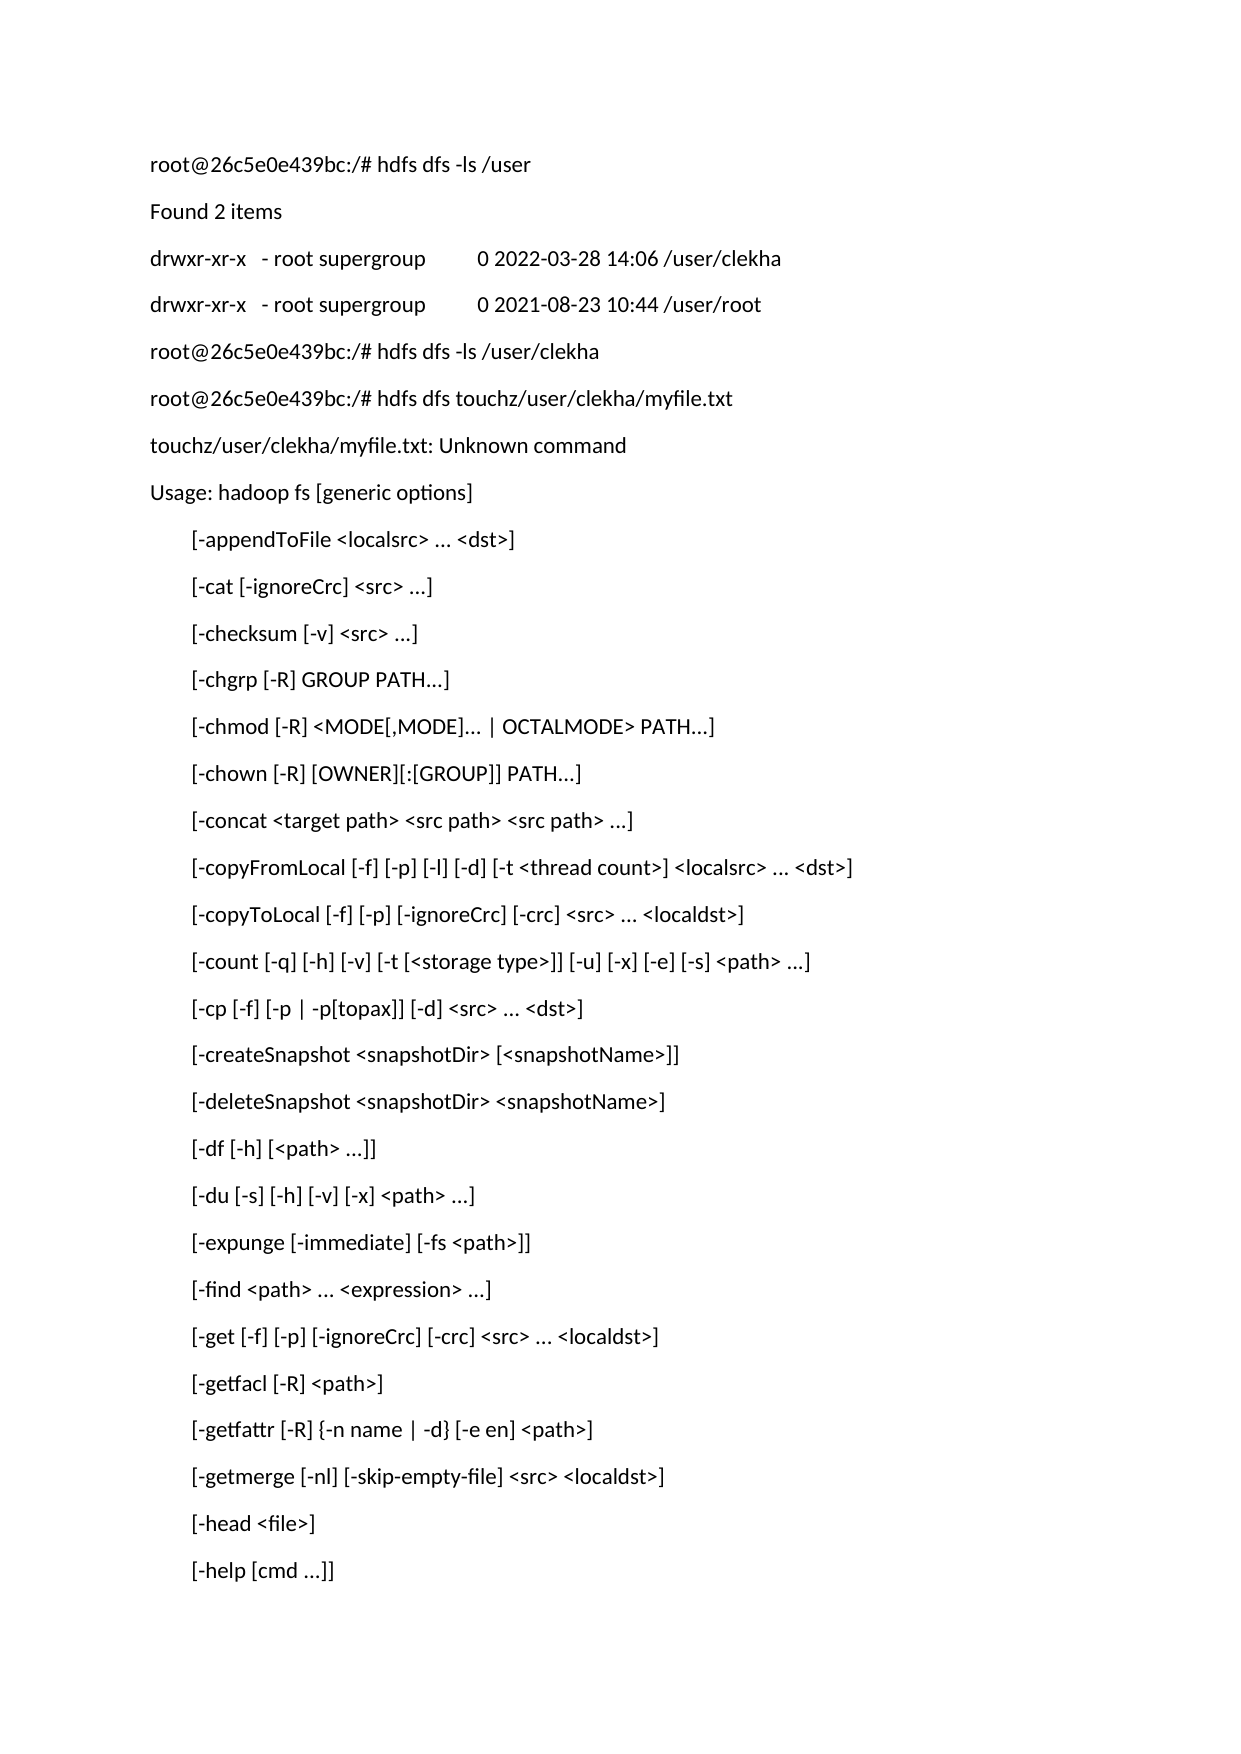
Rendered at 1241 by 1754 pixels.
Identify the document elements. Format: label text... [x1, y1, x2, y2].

text root@26c5e0e439bc:/# hdfs dfs touchz/user/clekha/myfile.txt [150, 384, 1090, 412]
text [-find <path> ... <expression> ...] [150, 1275, 1090, 1303]
text [-appendToFile <localsrc> ... <dst>] [150, 525, 1090, 553]
text root@26c5e0e439bc:/# hdfs dfs -ls /user [150, 150, 1090, 178]
text [-help [cmd ...]] [150, 1556, 1090, 1584]
text [-df [-h] [<path> ...]] [150, 1134, 1090, 1162]
text [-chmod [-R] <MODE[,MODE]... | OCTALMODE> PATH...] [150, 712, 1090, 741]
text touchz/user/clekha/myfile.txt: Unknown command [150, 431, 1090, 459]
text [-chown [-R] [OWNER][:[GROUP]] PATH...] [150, 759, 1090, 787]
text [-cat [-ignoreCrc] <src> ...] [150, 572, 1090, 600]
text [-get [-f] [-p] [-ignoreCrc] [-crc] <src> ... <localdst>] [150, 1322, 1090, 1350]
text [-getfacl [-R] <path>] [150, 1369, 1090, 1397]
text drwxr-xr-x - root supergroup 0 2021-08-23 10:44 /user/root [150, 291, 1090, 319]
text drwxr-xr-x - root supergroup 0 2022-03-28 14:06 /user/clekha [150, 244, 1090, 272]
text [-checksum [-v] <src> ...] [150, 619, 1090, 647]
text [-head <file>] [150, 1509, 1090, 1537]
text Usage: hadoop fs [generic options] [150, 478, 1090, 506]
text [-getfattr [-R] {-n name | -d} [-e en] <path>] [150, 1416, 1090, 1444]
text [-deleteSnapshot <snapshotDir> <snapshotName>] [150, 1087, 1090, 1116]
text [-copyFromLocal [-f] [-p] [-l] [-d] [-t <thread count>] <localsrc> ... <dst>] [150, 853, 1090, 881]
text [-copyToLocal [-f] [-p] [-ignoreCrc] [-crc] <src> ... <localdst>] [150, 900, 1090, 928]
text [-concat <target path> <src path> <src path> ...] [150, 806, 1090, 834]
text [-count [-q] [-h] [-v] [-t [<storage type>]] [-u] [-x] [-e] [-s] <path> ...] [150, 947, 1090, 975]
text [-expunge [-immediate] [-fs <path>]] [150, 1228, 1090, 1256]
text Found 2 items [150, 197, 1090, 225]
text [-chgrp [-R] GROUP PATH...] [150, 666, 1090, 694]
text root@26c5e0e439bc:/# hdfs dfs -ls /user/clekha [150, 337, 1090, 366]
text [-createSnapshot <snapshotDir> [<snapshotName>]] [150, 1041, 1090, 1069]
text [-du [-s] [-h] [-v] [-x] <path> ...] [150, 1181, 1090, 1209]
text [-cp [-f] [-p | -p[topax]] [-d] <src> ... <dst>] [150, 994, 1090, 1022]
text [-getmerge [-nl] [-skip-empty-file] <src> <localdst>] [150, 1462, 1090, 1491]
